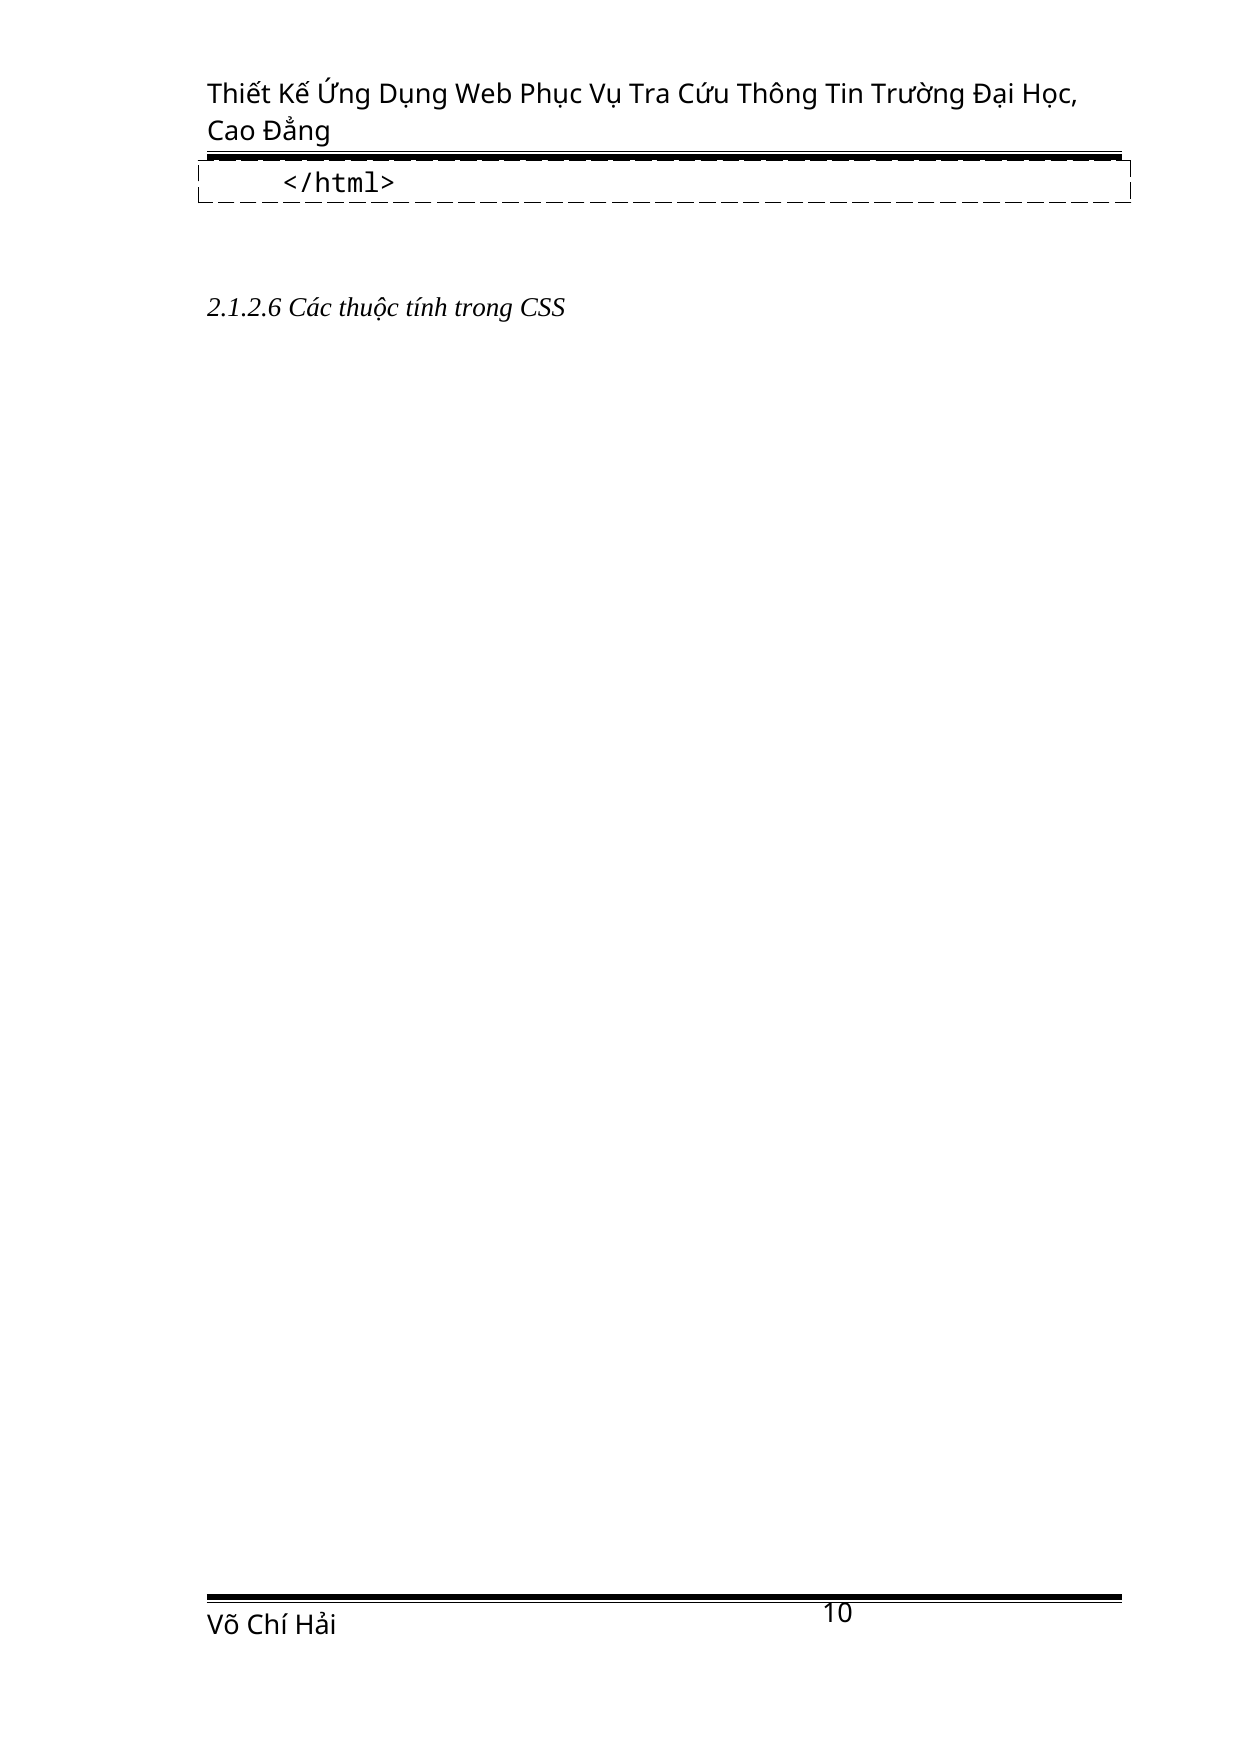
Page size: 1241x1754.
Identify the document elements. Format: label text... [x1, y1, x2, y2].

subtitle Các thuộc tính trong CSS [207, 291, 1122, 322]
text </html> [197, 160, 1131, 203]
